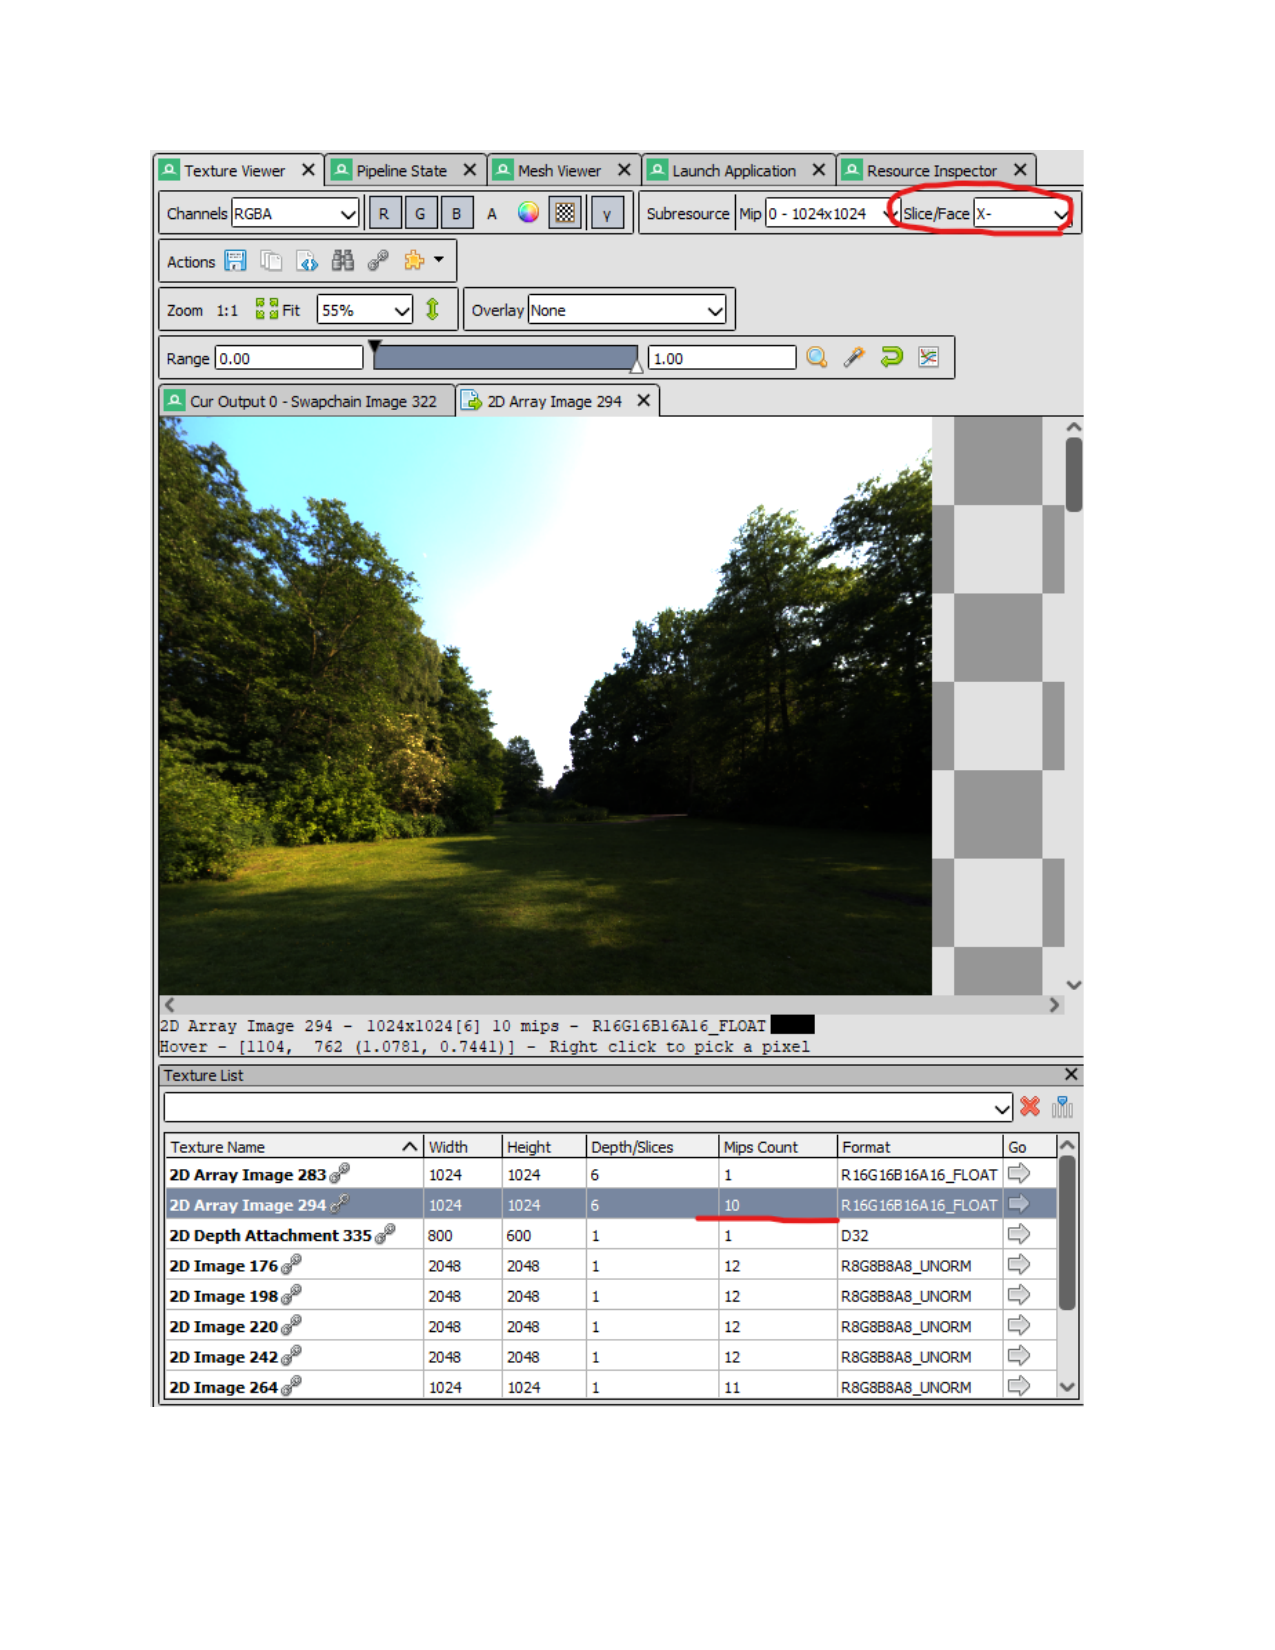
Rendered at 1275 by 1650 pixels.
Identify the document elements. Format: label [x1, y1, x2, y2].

picture [150, 150, 1084, 1407]
